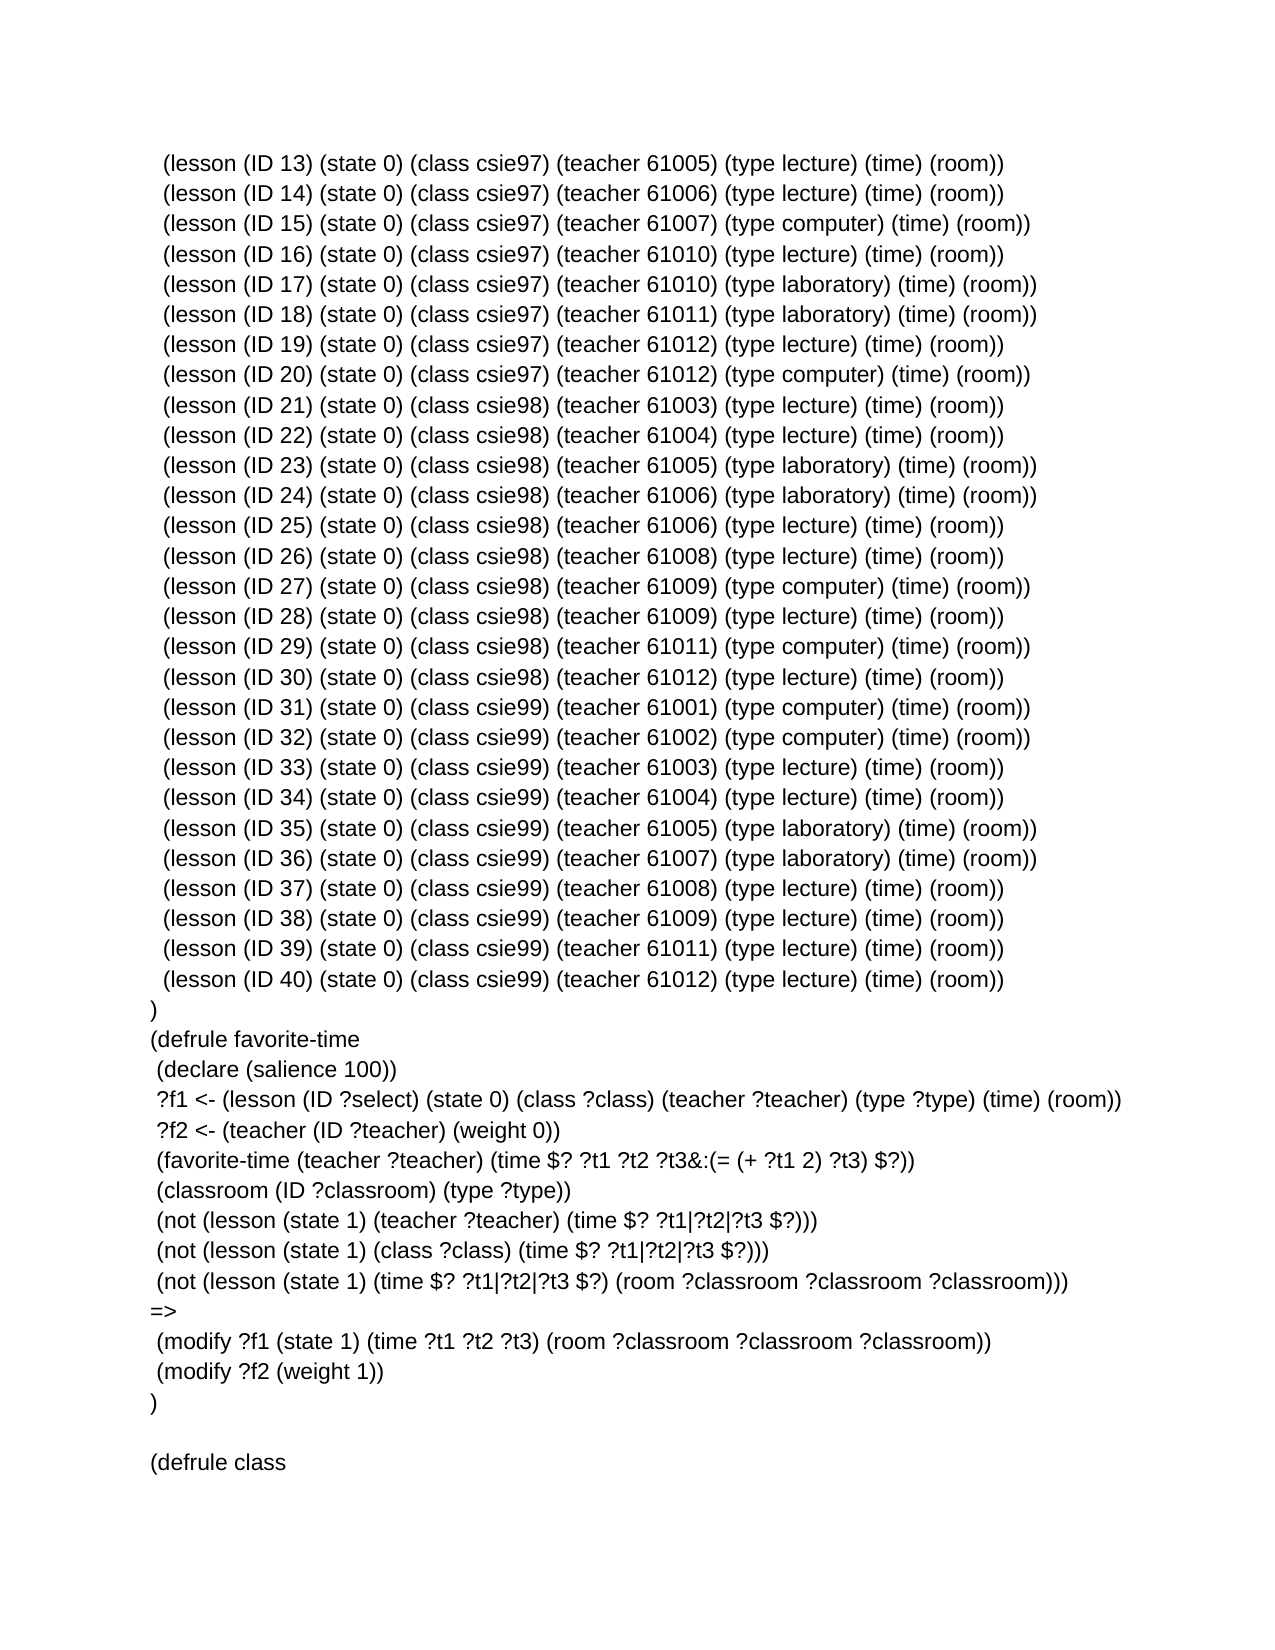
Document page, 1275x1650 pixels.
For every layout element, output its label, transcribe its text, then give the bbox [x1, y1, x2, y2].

text (lesson (ID 28) (state 0) (class csie98) (teacher 61009) (type lecture) (time) (room)) [150, 603, 1125, 629]
text (favorite-time (teacher ?teacher) (time $? ?t1 ?t2 ?t3&:(= (+ ?t1 2) ?t3) $?)) [150, 1147, 1125, 1173]
text (classroom (ID ?classroom) (type ?type)) [150, 1177, 1125, 1203]
text (declare (salience 100)) [150, 1056, 1125, 1083]
text (lesson (ID 33) (state 0) (class csie99) (teacher 61003) (type lecture) (time) (room)) [150, 754, 1125, 781]
text (lesson (ID 21) (state 0) (class csie98) (teacher 61003) (type lecture) (time) (room)) [150, 392, 1125, 418]
text (lesson (ID 20) (state 0) (class csie97) (teacher 61012) (type computer) (time) (room)) [150, 361, 1125, 388]
text => [150, 1298, 1125, 1324]
text (lesson (ID 18) (state 0) (class csie97) (teacher 61011) (type laboratory) (time) (room)) [150, 301, 1125, 327]
text ) [150, 996, 1125, 1022]
text (lesson (ID 14) (state 0) (class csie97) (teacher 61006) (type lecture) (time) (room)) [150, 180, 1125, 207]
text (lesson (ID 15) (state 0) (class csie97) (teacher 61007) (type computer) (time) (room)) [150, 210, 1125, 237]
text (lesson (ID 31) (state 0) (class csie99) (teacher 61001) (type computer) (time) (room)) [150, 694, 1125, 720]
text (modify ?f2 (weight 1)) [150, 1358, 1125, 1385]
text ?f2 <- (teacher (ID ?teacher) (weight 0)) [150, 1117, 1125, 1143]
text (lesson (ID 27) (state 0) (class csie98) (teacher 61009) (type computer) (time) (room)) [150, 573, 1125, 599]
text (lesson (ID 30) (state 0) (class csie98) (teacher 61012) (type lecture) (time) (room)) [150, 663, 1125, 690]
text (lesson (ID 13) (state 0) (class csie97) (teacher 61005) (type lecture) (time) (room)) [150, 150, 1125, 176]
text (lesson (ID 16) (state 0) (class csie97) (teacher 61010) (type lecture) (time) (room)) [150, 241, 1125, 267]
text (not (lesson (state 1) (teacher ?teacher) (time $? ?t1|?t2|?t3 $?))) [150, 1207, 1125, 1234]
text (lesson (ID 23) (state 0) (class csie98) (teacher 61005) (type laboratory) (time) (room)) [150, 452, 1125, 478]
text (defrule class [150, 1449, 1125, 1475]
text (lesson (ID 29) (state 0) (class csie98) (teacher 61011) (type computer) (time) (room)) [150, 633, 1125, 660]
text (lesson (ID 32) (state 0) (class csie99) (teacher 61002) (type computer) (time) (room)) [150, 724, 1125, 750]
text (defrule favorite-time [150, 1026, 1125, 1052]
text (lesson (ID 25) (state 0) (class csie98) (teacher 61006) (type lecture) (time) (room)) [150, 512, 1125, 539]
text (lesson (ID 24) (state 0) (class csie98) (teacher 61006) (type laboratory) (time) (room)) [150, 482, 1125, 509]
text (lesson (ID 35) (state 0) (class csie99) (teacher 61005) (type laboratory) (time) (room)) [150, 814, 1125, 841]
text (lesson (ID 17) (state 0) (class csie97) (teacher 61010) (type laboratory) (time) (room)) [150, 271, 1125, 297]
text ?f1 <- (lesson (ID ?select) (state 0) (class ?class) (teacher ?teacher) (type ?type) (time) (room)) [150, 1086, 1125, 1113]
text (lesson (ID 37) (state 0) (class csie99) (teacher 61008) (type lecture) (time) (room)) [150, 875, 1125, 901]
text ) [150, 1388, 1125, 1415]
text (lesson (ID 26) (state 0) (class csie98) (teacher 61008) (type lecture) (time) (room)) [150, 543, 1125, 569]
text (lesson (ID 39) (state 0) (class csie99) (teacher 61011) (type lecture) (time) (room)) [150, 935, 1125, 962]
text (lesson (ID 19) (state 0) (class csie97) (teacher 61012) (type lecture) (time) (room)) [150, 331, 1125, 358]
text (modify ?f1 (state 1) (time ?t1 ?t2 ?t3) (room ?classroom ?classroom ?classroom)) [150, 1328, 1125, 1354]
text (lesson (ID 40) (state 0) (class csie99) (teacher 61012) (type lecture) (time) (room)) [150, 966, 1125, 992]
text (lesson (ID 36) (state 0) (class csie99) (teacher 61007) (type laboratory) (time) (room)) [150, 845, 1125, 871]
text (not (lesson (state 1) (time $? ?t1|?t2|?t3 $?) (room ?classroom ?classroom ?classroom))) [150, 1268, 1125, 1294]
text (lesson (ID 34) (state 0) (class csie99) (teacher 61004) (type lecture) (time) (room)) [150, 784, 1125, 811]
text (lesson (ID 38) (state 0) (class csie99) (teacher 61009) (type lecture) (time) (room)) [150, 905, 1125, 932]
text (lesson (ID 22) (state 0) (class csie98) (teacher 61004) (type lecture) (time) (room)) [150, 422, 1125, 448]
text (not (lesson (state 1) (class ?class) (time $? ?t1|?t2|?t3 $?))) [150, 1237, 1125, 1264]
